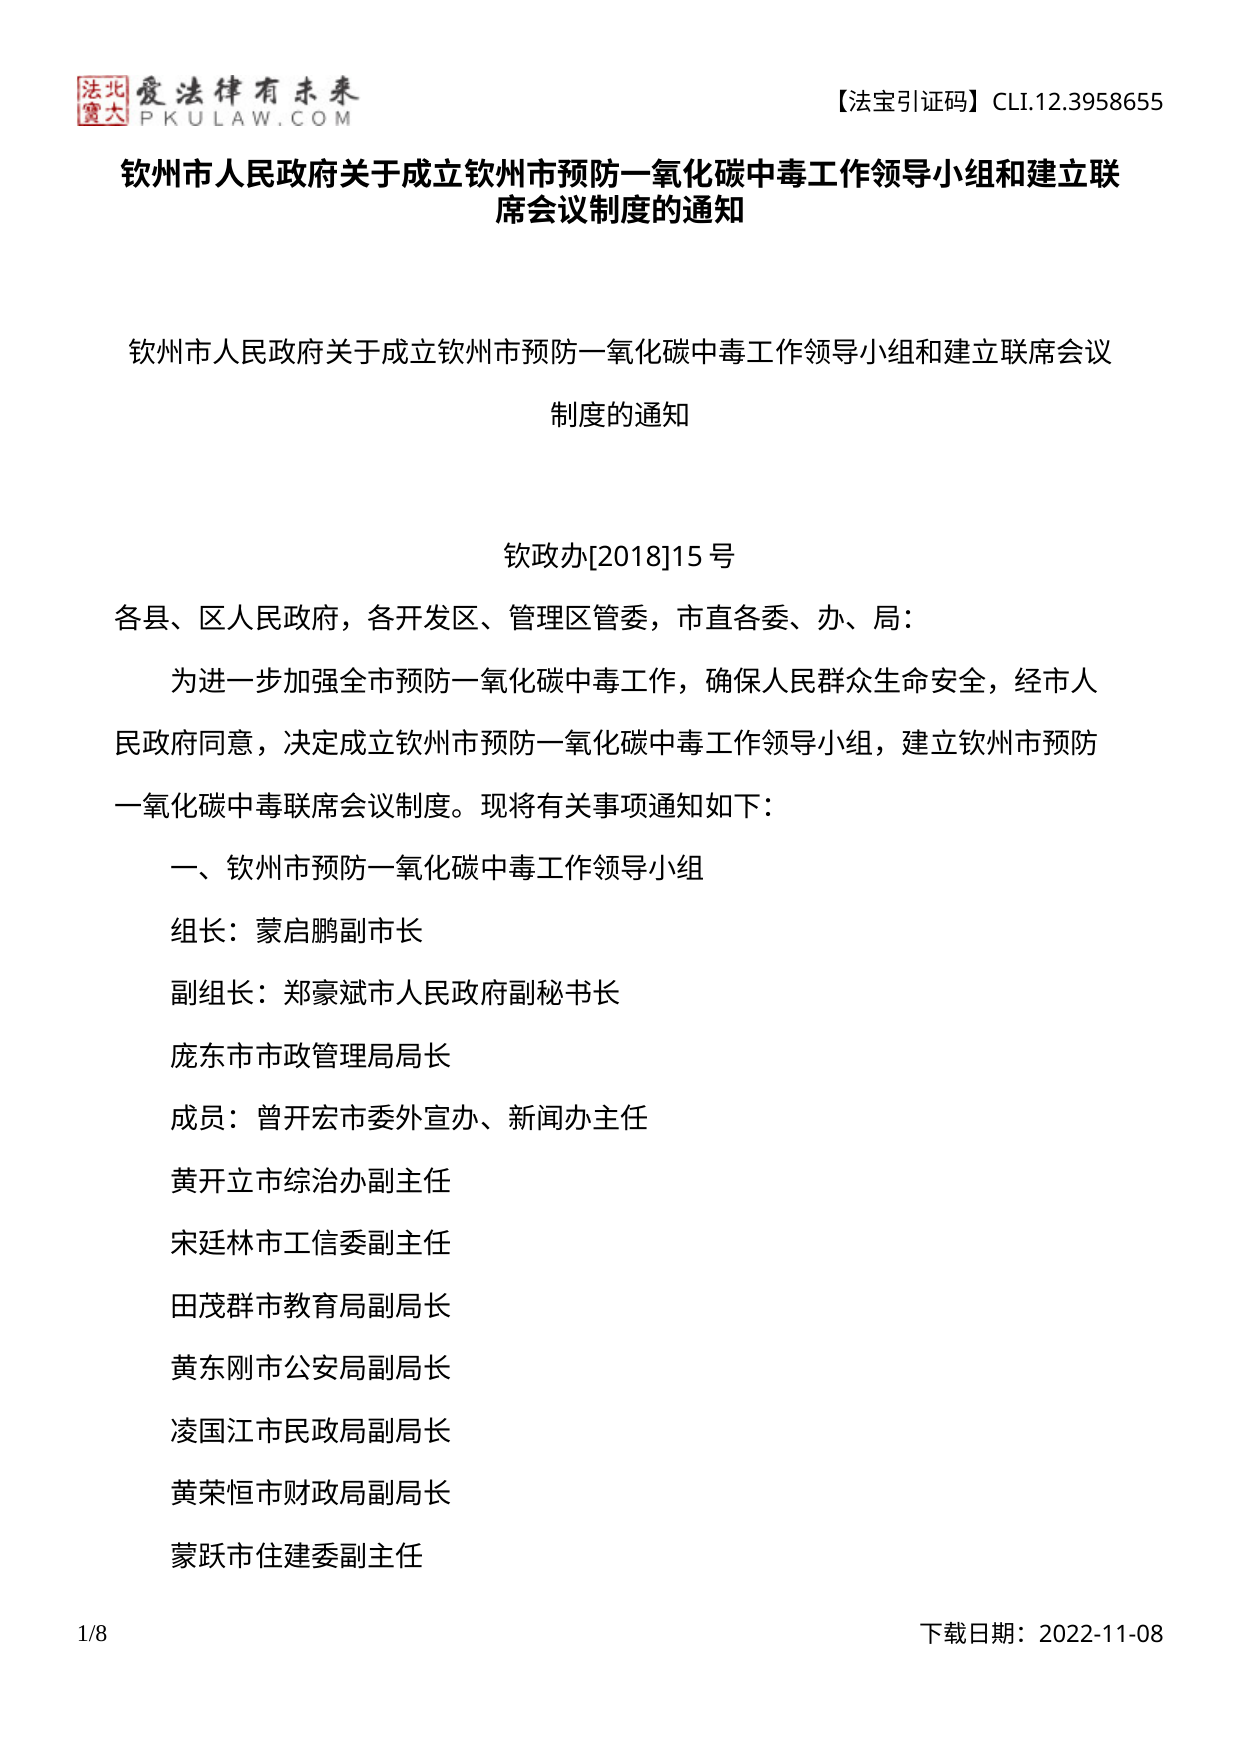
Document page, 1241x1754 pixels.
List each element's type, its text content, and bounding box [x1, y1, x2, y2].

text 成员：曾开宏市委外宣办、新闻办主任 [114, 1074, 1126, 1137]
text 蒙跃市住建委副主任 [114, 1512, 1126, 1574]
text 副组长：郑豪斌市人民政府副秘书长 [114, 949, 1126, 1012]
text 一、钦州市预防一氧化碳中毒工作领导小组 [114, 824, 1126, 887]
text 各县、区人民政府，各开发区、管理区管委，市直各委、办、局： [114, 574, 1126, 637]
text 黄荣恒市财政局副局长 [114, 1449, 1126, 1512]
title 钦州市人民政府关于成立钦州市预防一氧化碳中毒工作领导小组和建立联席会议制度的通知 [114, 156, 1126, 228]
text 黄开立市综治办副主任 [114, 1137, 1126, 1199]
text 黄东刚市公安局副局长 [114, 1324, 1126, 1387]
text 凌国江市民政局副局长 [114, 1387, 1126, 1449]
text 组长：蒙启鹏副市长 [114, 887, 1126, 949]
picture [76, 75, 361, 126]
text 为进一步加强全市预防一氧化碳中毒工作，确保人民群众生命安全，经市人民政府同意，决定成立钦州市预防一氧化碳中毒工作领导小组，建立钦州市预防一氧化碳中毒联席会议制度。现将有关事项通知如下： [114, 637, 1126, 824]
text 钦政办[2018]15号 [114, 449, 1126, 574]
text 庞东市市政管理局局长 [114, 1012, 1126, 1074]
text 钦州市人民政府关于成立钦州市预防一氧化碳中毒工作领导小组和建立联席会议制度的通知 [114, 308, 1126, 433]
text 宋廷林市工信委副主任 [114, 1199, 1126, 1262]
text 田茂群市教育局副局长 [114, 1262, 1126, 1324]
